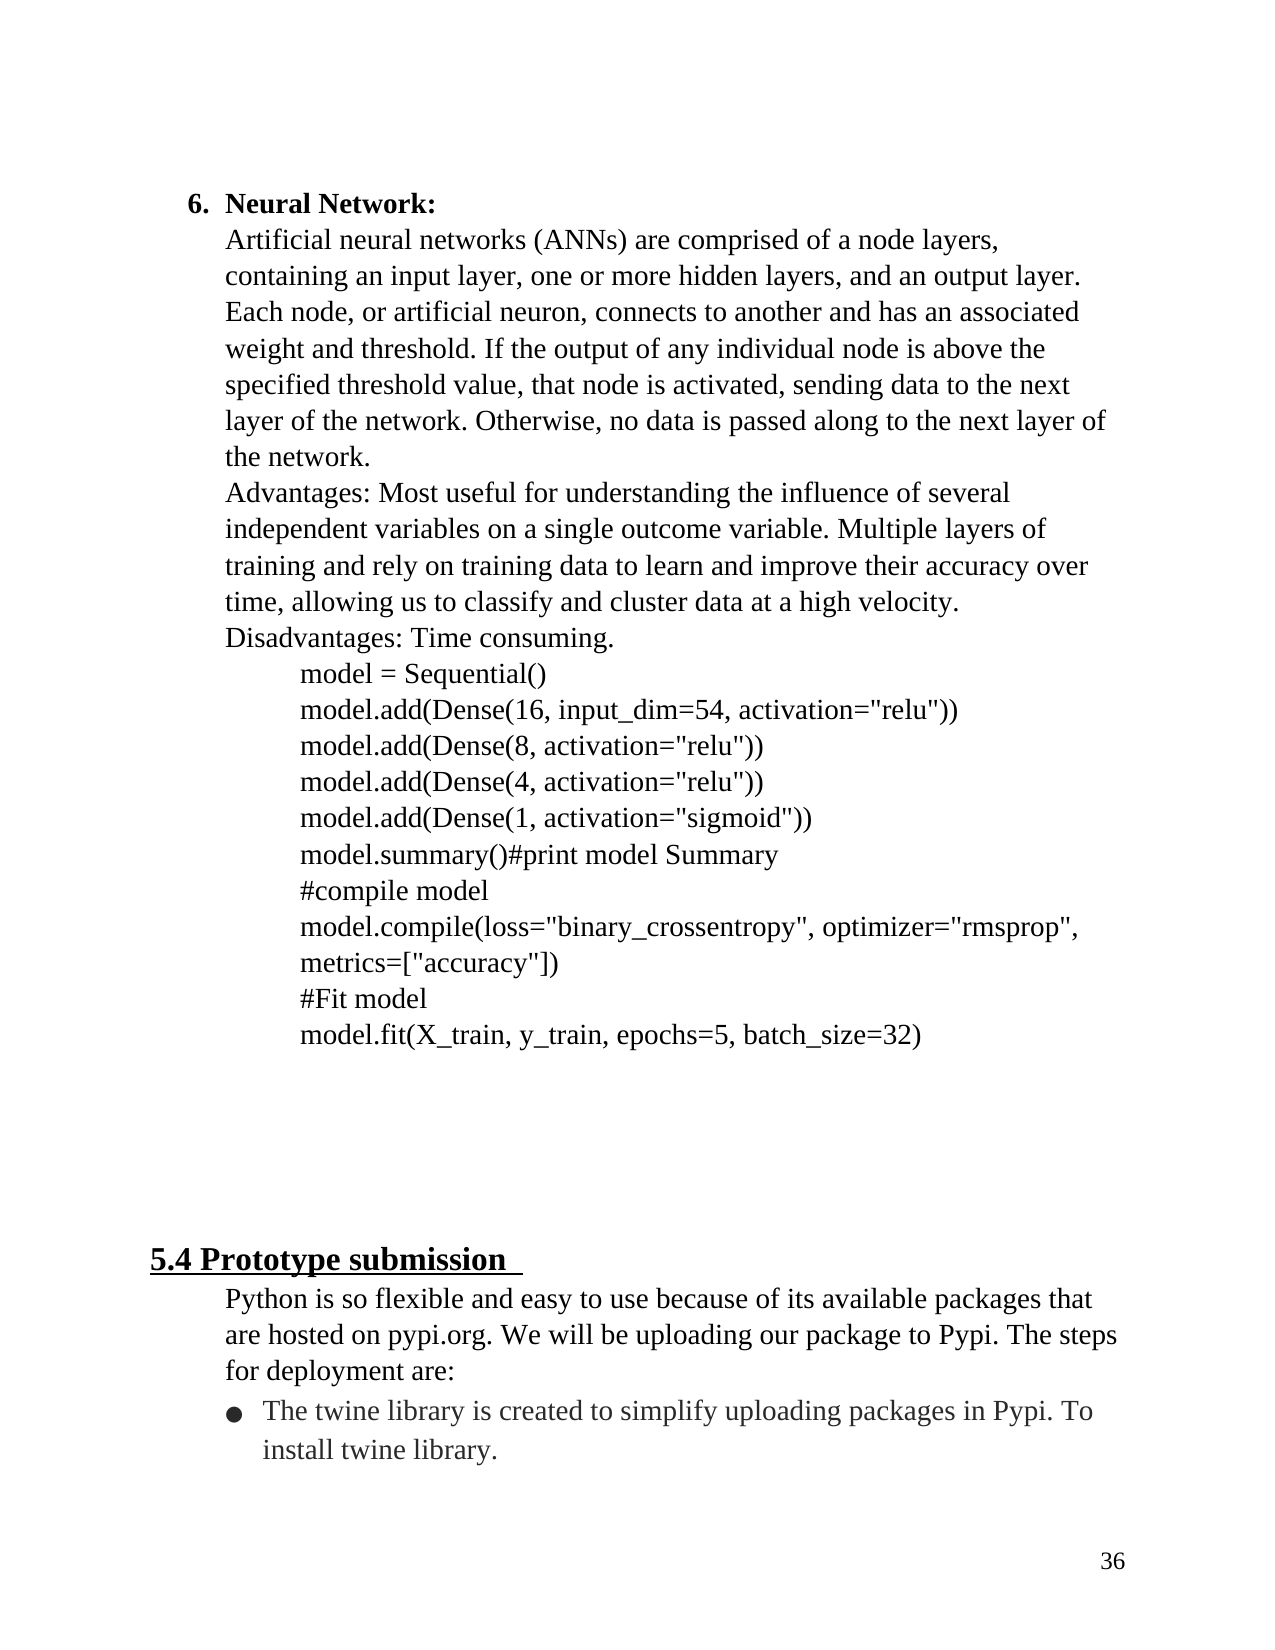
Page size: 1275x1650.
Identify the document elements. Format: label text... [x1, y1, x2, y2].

list The twine library is created to simplify uploading packages in Pypi. To install twine library. [225, 1389, 1125, 1466]
text model.summary()#print model Summary [300, 837, 1125, 870]
text model.add(Dense(1, activation="sigmoid")) [300, 801, 1125, 834]
text #compile model [300, 873, 1125, 906]
text model.add(Dense(4, activation="relu")) [300, 764, 1125, 798]
list Neural Network: [187, 186, 1125, 220]
text Python is so flexible and easy to use because of its available packages that are hosted on pypi.org. We will be uploading our package to Pypi. The steps for deployment are: [225, 1281, 1125, 1387]
text 5.4 Prototype submission [150, 1239, 1125, 1278]
text Disadvantages: Time consuming. [225, 620, 1125, 653]
text Advantages: Most useful for understanding the influence of several independent variables on a single outcome variable. Multiple layers of training and rely on training data to learn and improve their accuracy over time, allowing us to classify and cluster data at a high velocity. [225, 475, 1125, 617]
text model = Sequential() [300, 656, 1125, 689]
text #Fit model [300, 981, 1125, 1015]
text model.add(Dense(16, input_dim=54, activation="relu")) [300, 692, 1125, 726]
text model.compile(loss="binary_crossentropy", optimizer="rmsprop", metrics=["accuracy"]) [300, 909, 1125, 979]
text Artificial neural networks (ANNs) are comprised of a node layers, containing an input layer, one or more hidden layers, and an output layer. Each node, or artificial neuron, connects to another and has an associated weight and threshold. If the output of any individual node is above the specified threshold value, that node is activated, sending data to the next layer of the network. Otherwise, no data is passed along to the next layer of the network. [225, 222, 1125, 473]
text model.add(Dense(8, activation="relu")) [300, 728, 1125, 762]
text model.fit(X_train, y_train, epochs=5, batch_size=32) [300, 1017, 1125, 1051]
